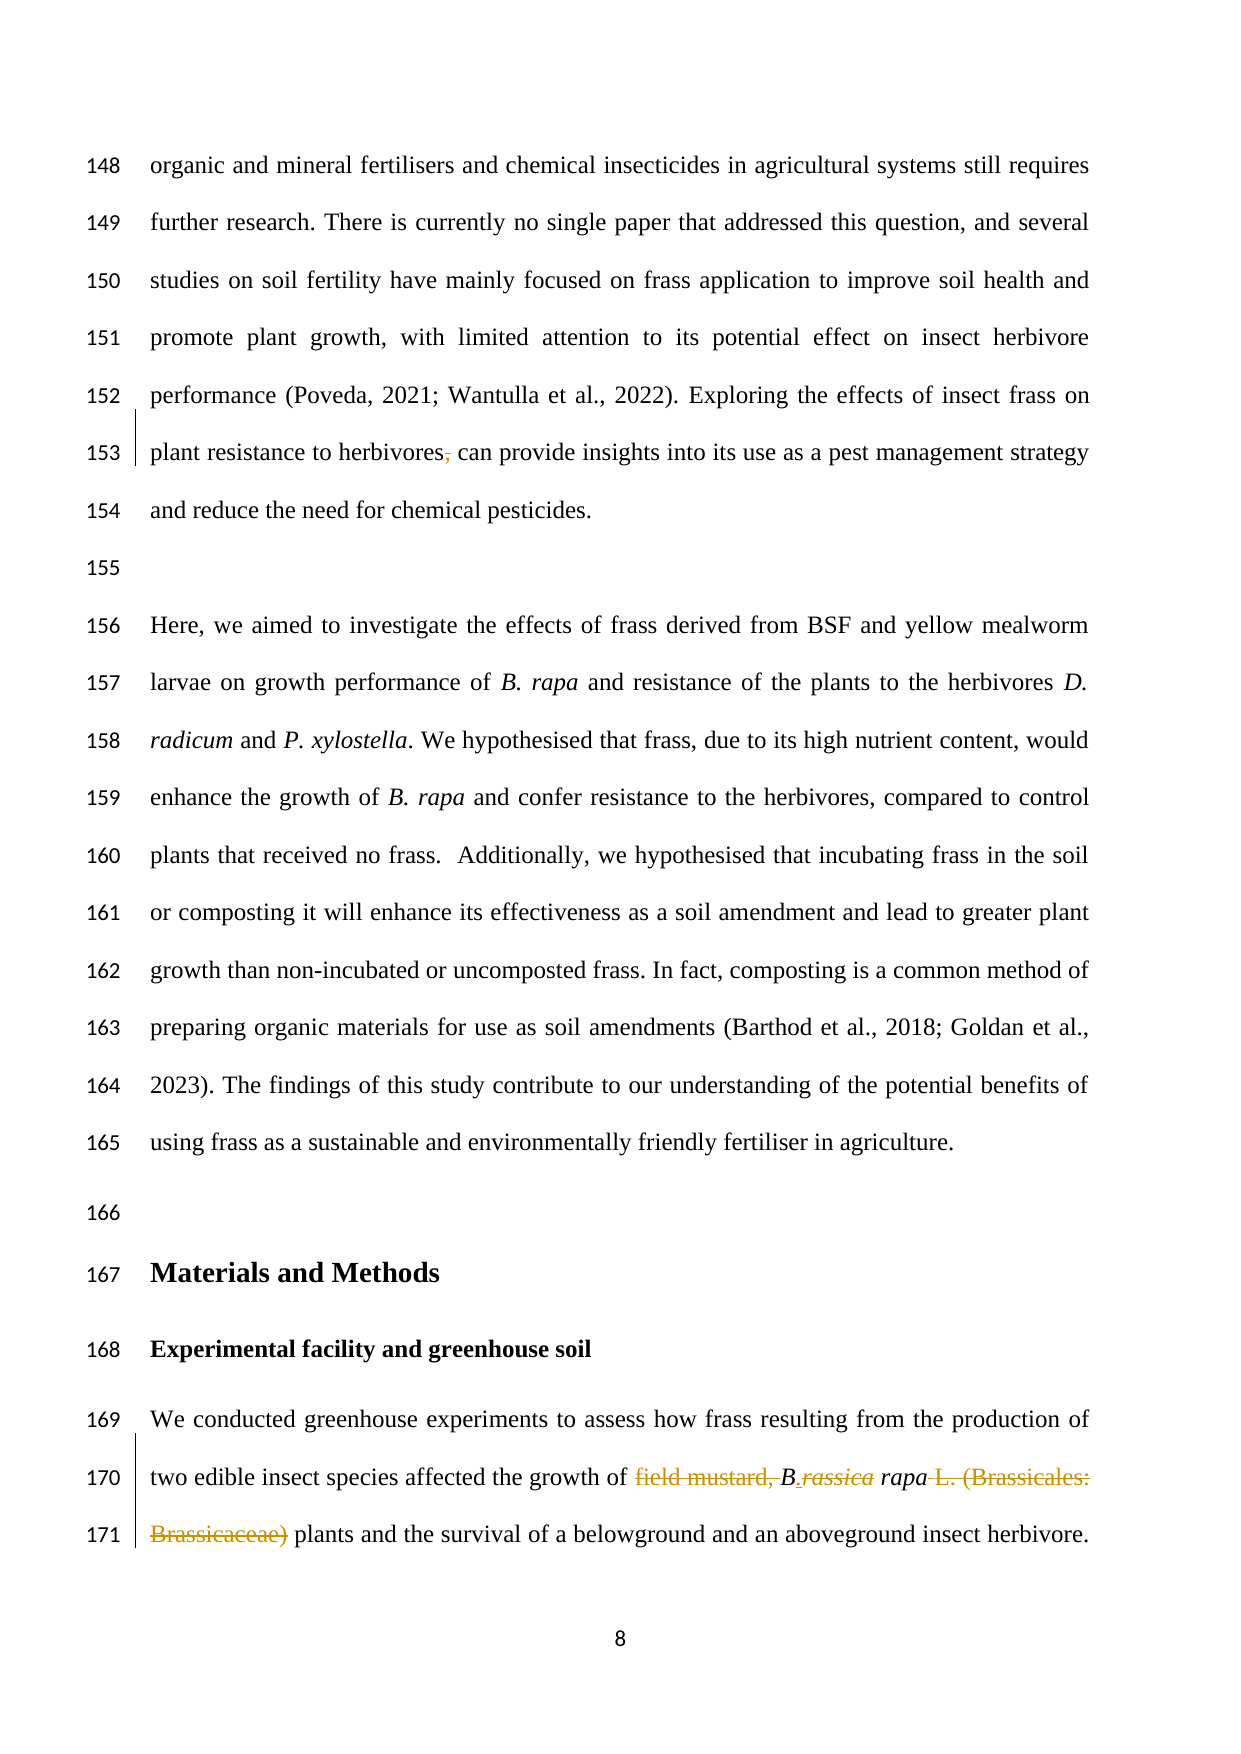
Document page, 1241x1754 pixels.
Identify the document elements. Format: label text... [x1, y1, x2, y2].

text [150, 1404, 1090, 1548]
text Experimental facility and greenhouse soil [150, 1334, 1090, 1363]
text Materials and Methods [150, 1255, 1090, 1288]
text Here, we aimed to investigate the effects of frass derived from BSF and yellow mealworm larvae on growth performance of B. rapa and resistance of the plants to the herbivores D. radicum and P. xylostella. We hypothesised that frass, due to its high nutrient content, would enhance the growth of B. rapa and confer resistance to the herbivores, compared to control plants that received no frass. Additionally, we hypothesised that incubating frass in the soil or composting it will enhance its effectiveness as a soil amendment and lead to greater plant growth than non-incubated or uncomposted frass. In fact, composting is a common method of preparing organic materials for use as soil amendments (Barthod et al., 2018; Goldan et al., 2023). The findings of this study contribute to our understanding of the potential benefits of using frass as a sustainable and environmentally friendly fertiliser in agriculture. [150, 610, 1090, 1156]
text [150, 150, 1090, 524]
